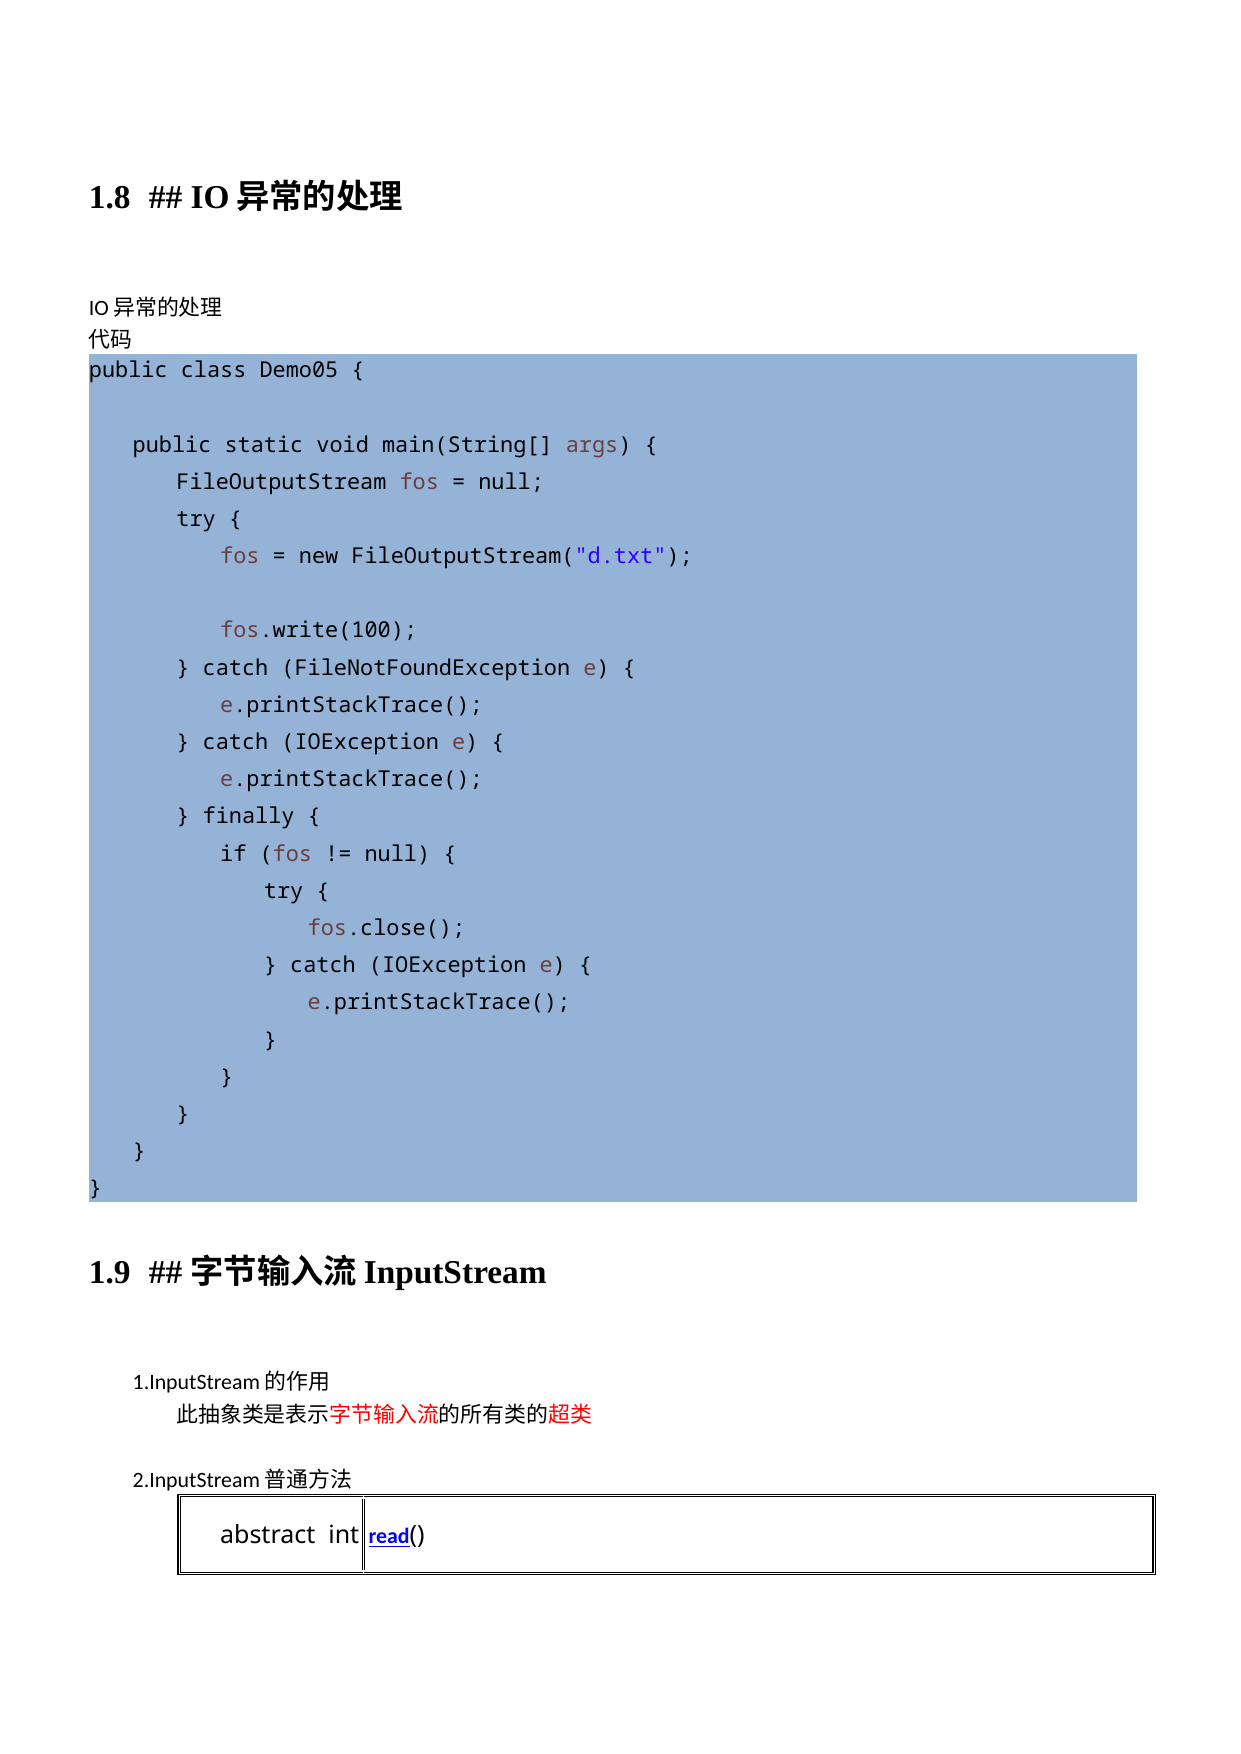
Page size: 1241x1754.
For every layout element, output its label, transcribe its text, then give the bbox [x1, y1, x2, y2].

text try { [89, 503, 1137, 533]
text 2.InputStream普通方法 [89, 1461, 1137, 1494]
text } catch (IOException e) { [89, 949, 1137, 979]
text IO异常的处理 [89, 289, 1137, 322]
text } catch (FileNotFoundException e) { [89, 652, 1137, 681]
text } [89, 1061, 1137, 1091]
subtitle ## IO异常的处理 [89, 162, 1137, 227]
table_header read() 读取一个字节 [364, 1497, 1152, 1571]
text } [89, 1135, 1137, 1165]
text } finally { [89, 800, 1137, 830]
text public static void main(String[] args) { [89, 428, 1137, 458]
text e.printStackTrace(); [89, 986, 1137, 1016]
text } [89, 1098, 1137, 1128]
text fos.write(100); [89, 614, 1137, 644]
text 代码 [89, 322, 1137, 354]
text FileOutputStream fos = null; [89, 466, 1137, 496]
text public class Demo05 { [89, 354, 1137, 384]
text 此抽象类是表示字节输入流的所有类的超类 [89, 1396, 1137, 1429]
text if (fos != null) { [89, 838, 1137, 867]
text } catch (IOException e) { [89, 726, 1137, 756]
text try { [89, 875, 1137, 904]
text fos = new FileOutputStream("d.txt"); [89, 540, 1137, 570]
text } [89, 1172, 1137, 1202]
subtitle ## 字节输入流InputStream [89, 1237, 1137, 1302]
text e.printStackTrace(); [89, 689, 1137, 719]
text fos.close(); [89, 912, 1137, 942]
table_header abstract int [181, 1497, 364, 1571]
text e.printStackTrace(); [89, 763, 1137, 793]
text 1.InputStream的作用 [89, 1364, 1137, 1396]
text } [89, 1023, 1137, 1053]
